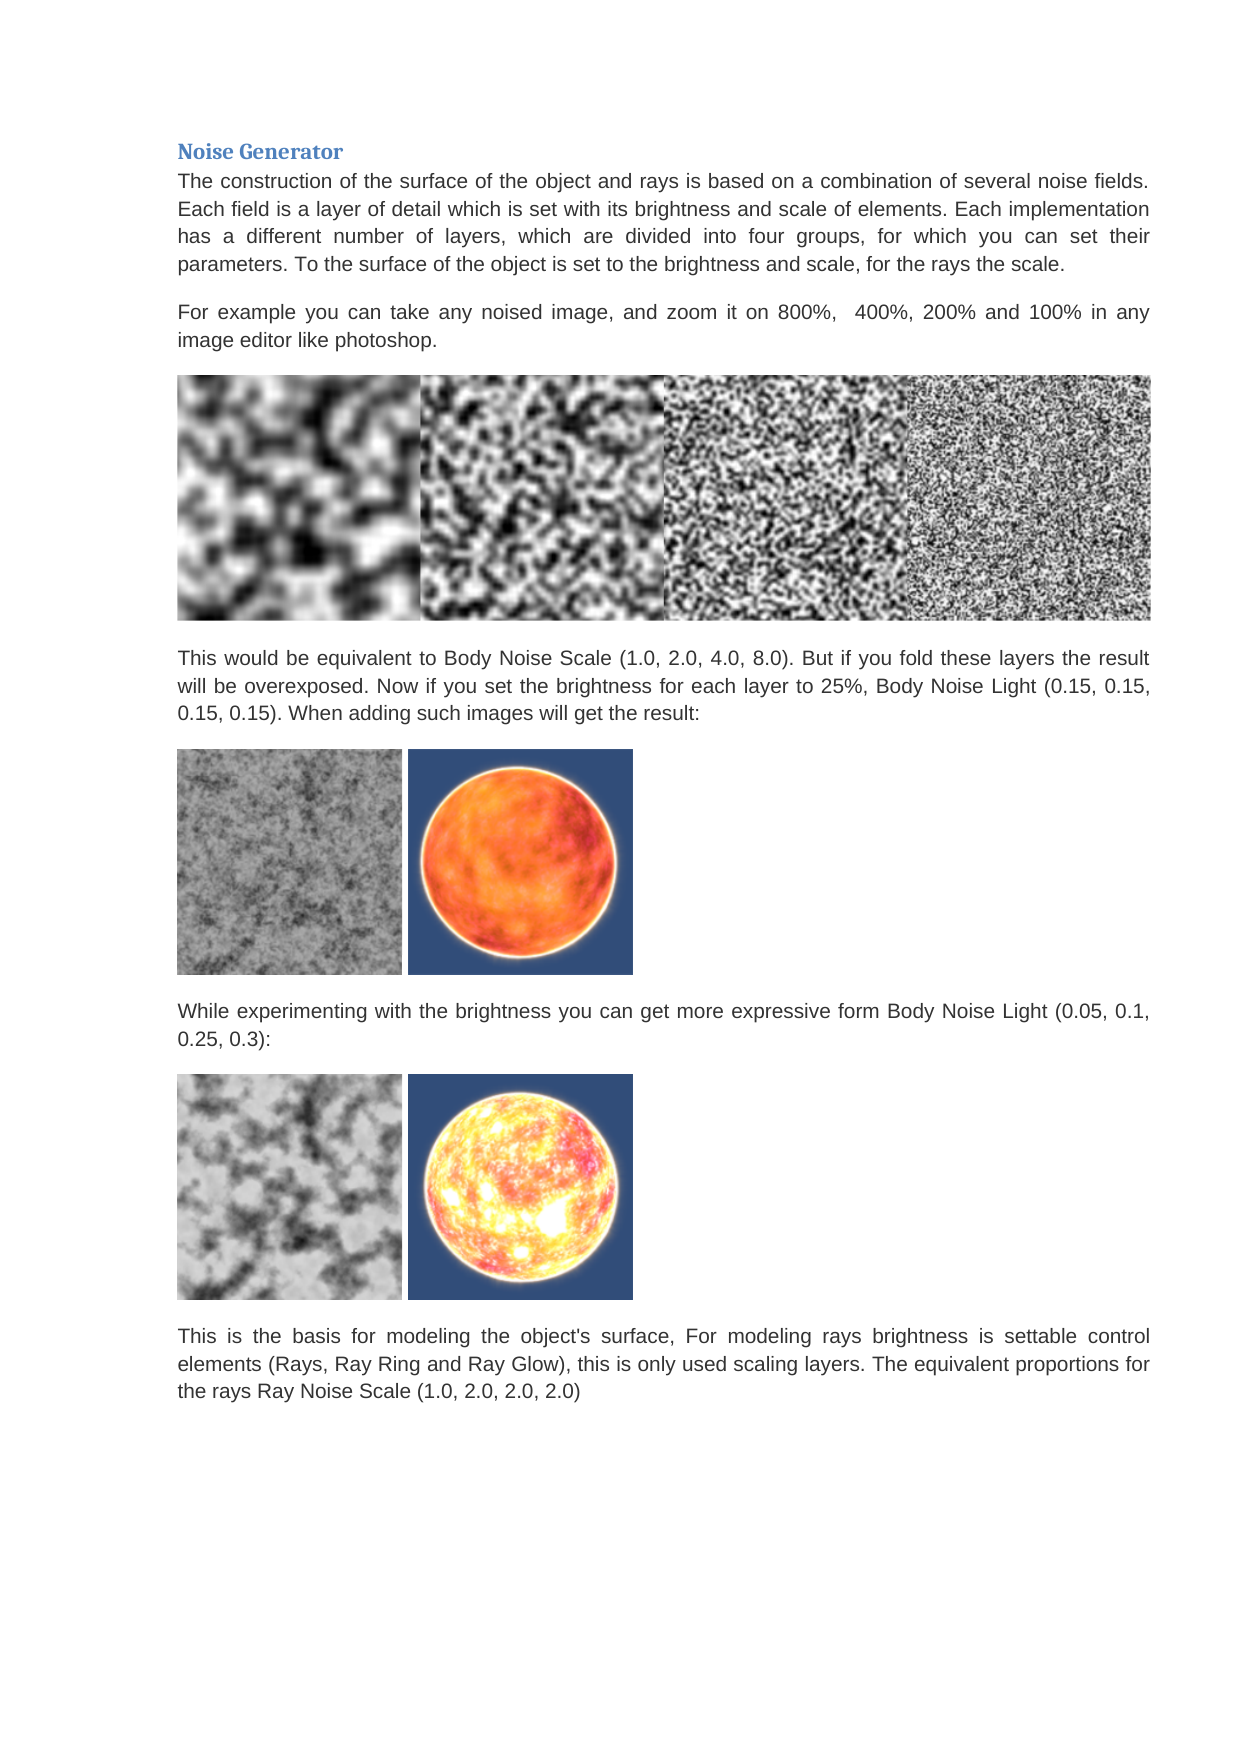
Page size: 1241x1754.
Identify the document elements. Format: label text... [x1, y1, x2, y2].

picture [177, 375, 1151, 622]
subtitle Noise Generator [177, 139, 1152, 165]
text While experimenting with the brightness you can get more expressive form Body Noise Light (0.05, 0.1, 0.25, 0.3): [177, 1023, 1152, 1050]
text For example you can take any noised image, and zoom it on 800%, 400%, 200% and 100% in any image editor like photoshop. [177, 324, 1152, 351]
text This is the basis for modeling the object's surface, For modeling rays brightness is settable control elements (Rays, Ray Ring and Ray Glow), this is only used scaling layers. The equivalent proportions for the rays Ray Noise Scale (1.0, 2.0, 2.0, 2.0) [177, 1376, 1152, 1403]
text This would be equivalent to Body Noise Scale (1.0, 2.0, 4.0, 8.0). But if you fold these layers the result will be overexposed. Now if you set the brightness for each layer to 25%, Body Noise Light (0.15, 0.15, 0.15, 0.15). When adding such images will get the result: [177, 698, 1152, 725]
text The construction of the surface of the object and rays is based on a combination of several noise fields. Each field is a layer of detail which is set with its brightness and scale of elements. Each implementation has a different number of layers, which are divided into four groups, for which you can set their parameters. To the surface of the object is set to the brightness and scale, for the rays the scale. [177, 248, 1152, 276]
